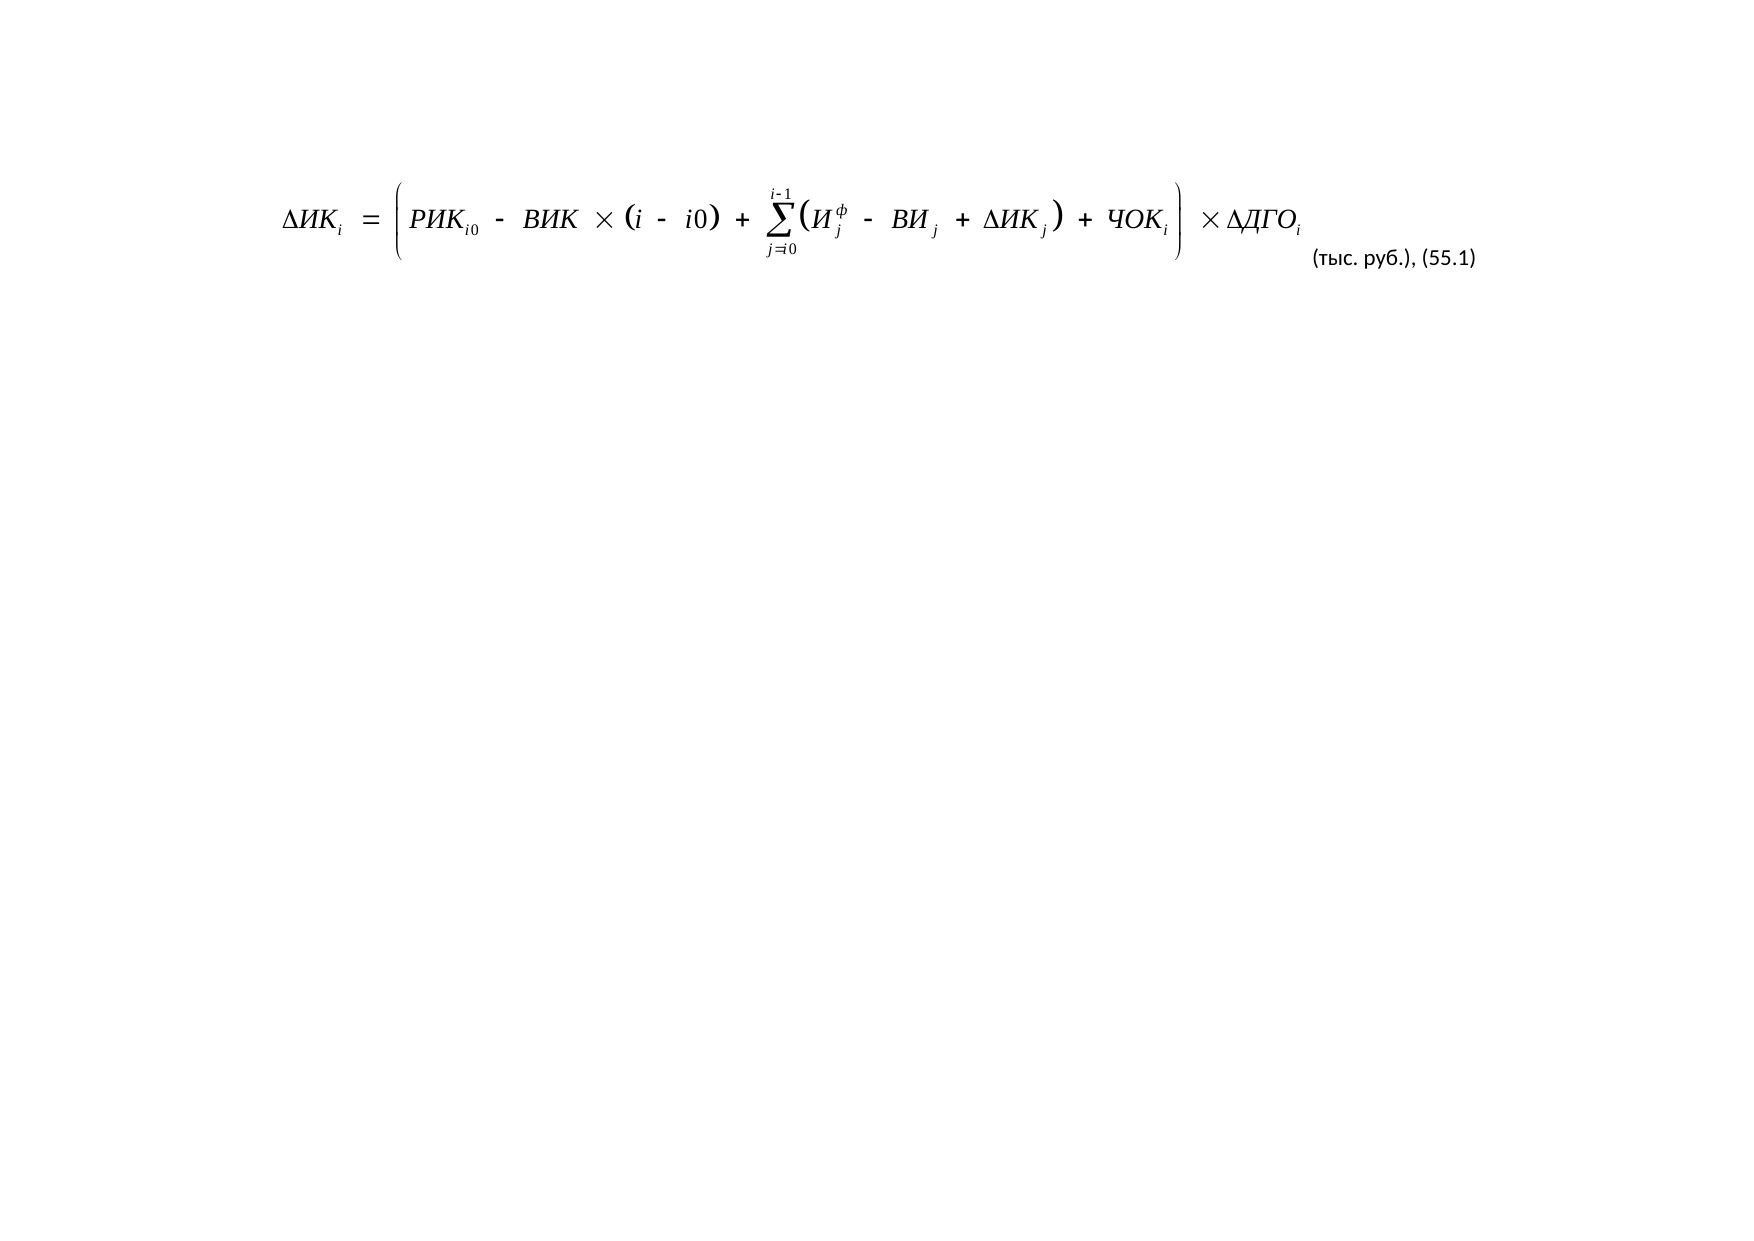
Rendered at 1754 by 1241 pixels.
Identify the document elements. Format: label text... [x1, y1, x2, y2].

text (тыс. руб.), (55.1) [118, 177, 1636, 271]
